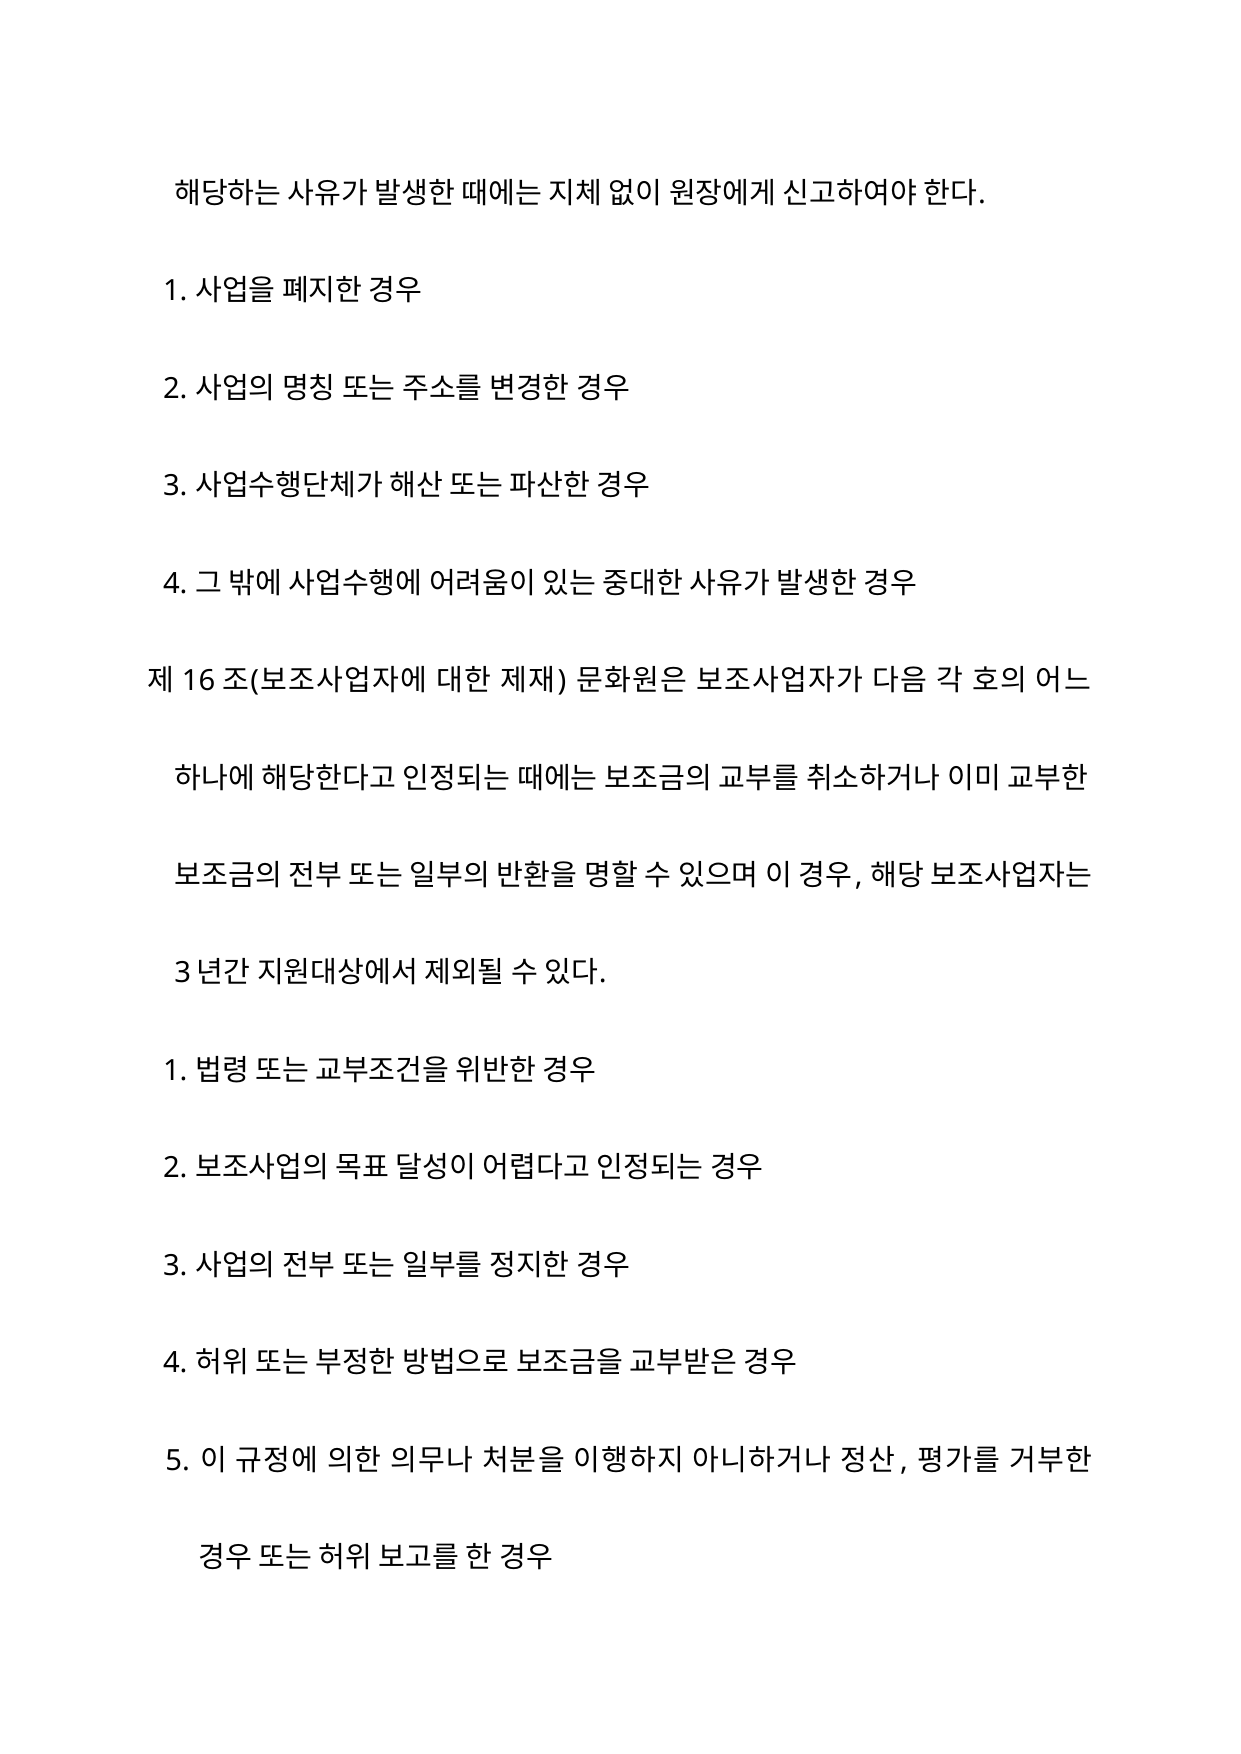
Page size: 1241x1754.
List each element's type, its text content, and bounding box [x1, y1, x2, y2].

text 1. 사업을 폐지한 경우 [148, 267, 1093, 309]
text 제16조(보조사업자에 대한 제재) 문화원은 보조사업자가 다음 각 호의 어느 하나에 해당한다고 인정되는 때에는 보조금의 교부를 취소하거나 이미 교부한 보조금의 전부 또는 일부의 반환을 명할 수 있으며 이 경우, 해당 보조사업자는 3년간 지원대상에서 제외될 수 있다. [148, 657, 1093, 991]
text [148, 169, 1093, 212]
text 5. 이 규정에 의한 의무나 처분을 이행하지 아니하거나 정산, 평가를 거부한 경우 또는 허위 보고를 한 경우 [148, 1436, 1093, 1576]
text 1. 법령 또는 교부조건을 위반한 경우 [148, 1046, 1093, 1089]
text 4. 그 밖에 사업수행에 어려움이 있는 중대한 사유가 발생한 경우 [148, 559, 1093, 602]
text 2. 사업의 명칭 또는 주소를 변경한 경우 [148, 364, 1093, 407]
text 2. 보조사업의 목표 달성이 어렵다고 인정되는 경우 [148, 1144, 1093, 1186]
text 3. 사업수행단체가 해산 또는 파산한 경우 [148, 462, 1093, 504]
text 4. 허위 또는 부정한 방법으로 보조금을 교부받은 경우 [148, 1339, 1093, 1381]
text 3. 사업의 전부 또는 일부를 정지한 경우 [148, 1241, 1093, 1284]
